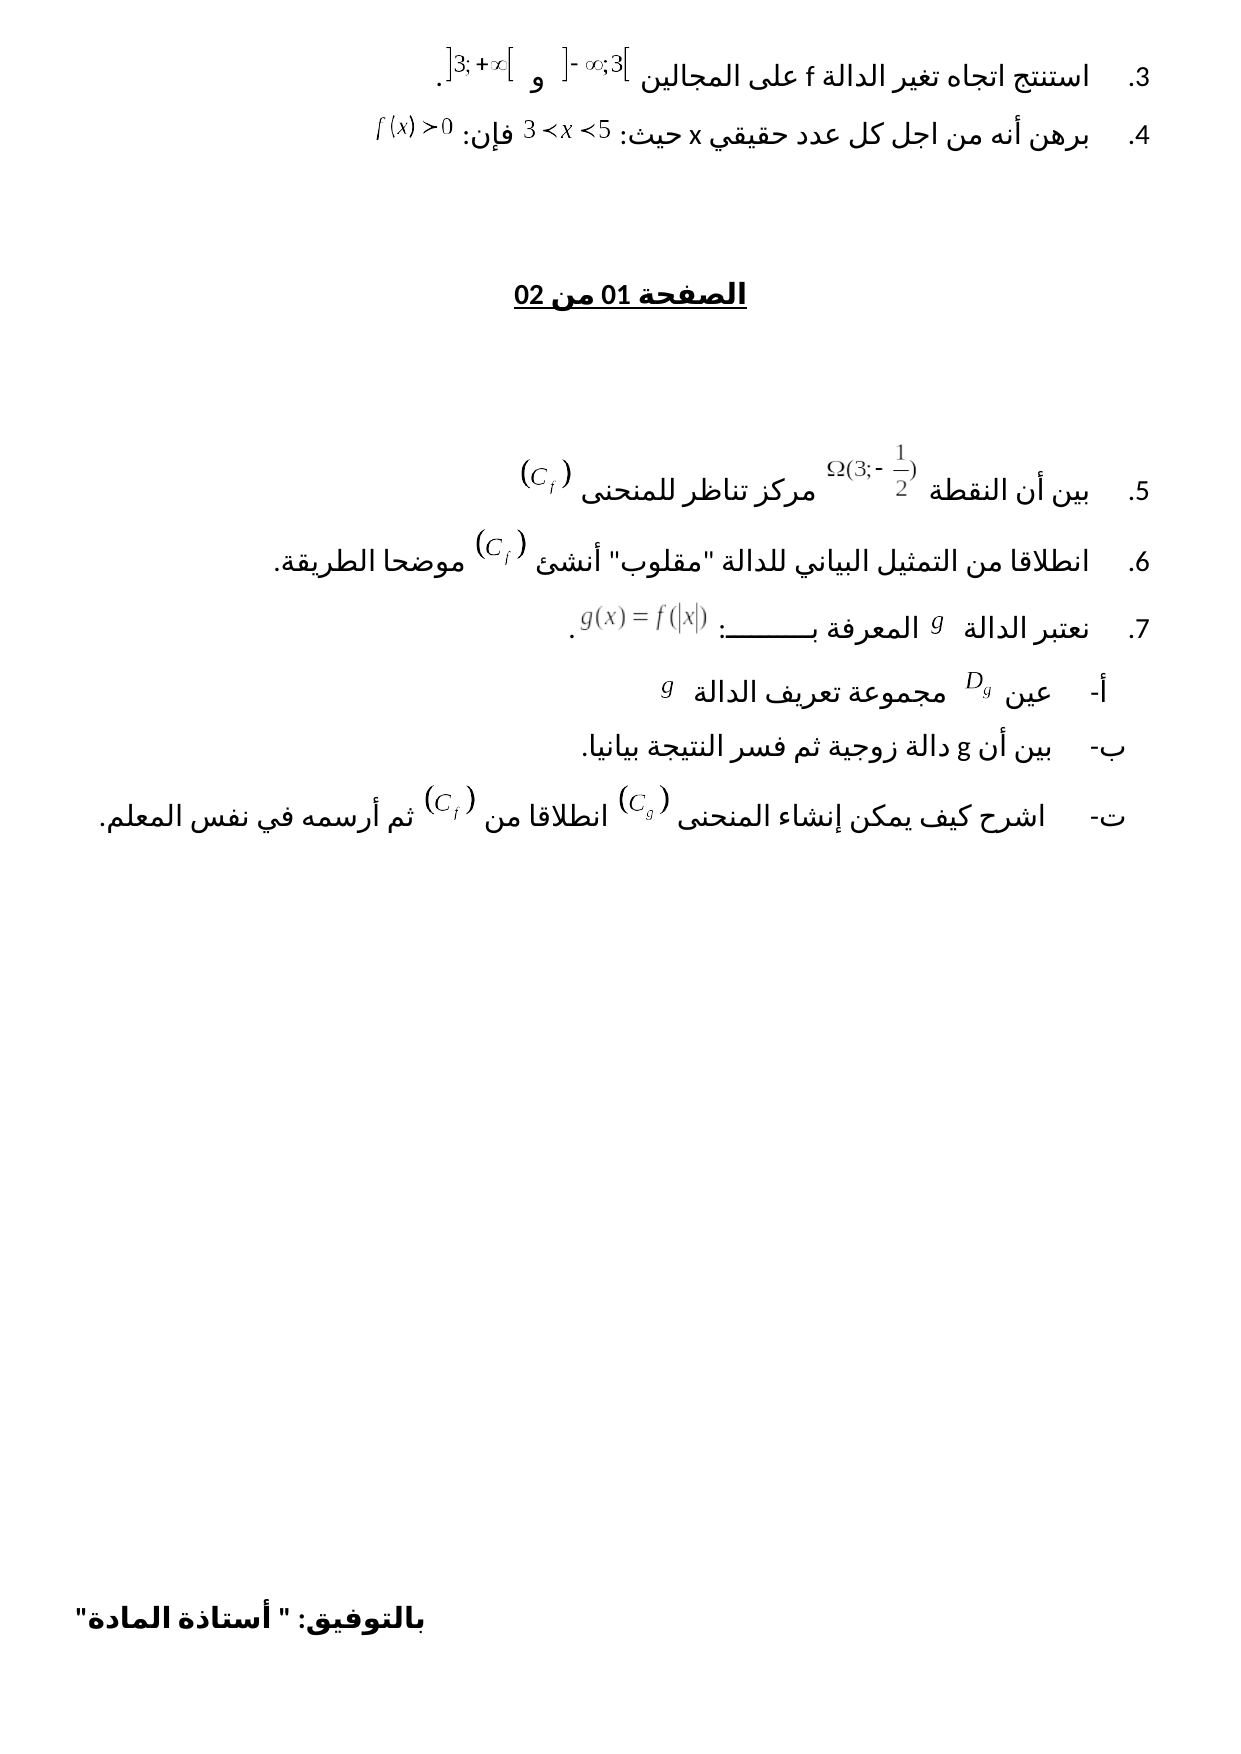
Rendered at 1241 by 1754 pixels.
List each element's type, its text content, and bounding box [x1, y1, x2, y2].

list نعتبر الدالة المعرفة بــــــــــ: . [75, 596, 1128, 646]
list استنتج اتجاه تغير الدالة f على المجالين و . [75, 44, 1128, 94]
list عين مجموعة تعريف الدالة [75, 664, 1090, 710]
list اشرح كيف يمكن إنشاء المنحنى انطلاقا من ثم أرسمه في نفس المعلم. [75, 781, 1090, 834]
list بين أن النقطة مركز تناظر للمنحنى [75, 437, 1128, 508]
list برهن أنه من اجل كل عدد حقيقي x حيث: فإن: [75, 112, 1128, 152]
list انطلاقا من التمثيل البياني للدالة "مقلوب" أنشئ موضحا الطريقة. [75, 526, 1128, 578]
text بالتوفيق: " أستاذة المادة" [75, 1600, 1165, 1635]
list بين أن g دالة زوجية ثم فسر النتيجة بيانيا. [75, 728, 1090, 763]
list الصفحة 01 من 02 [75, 276, 1090, 312]
